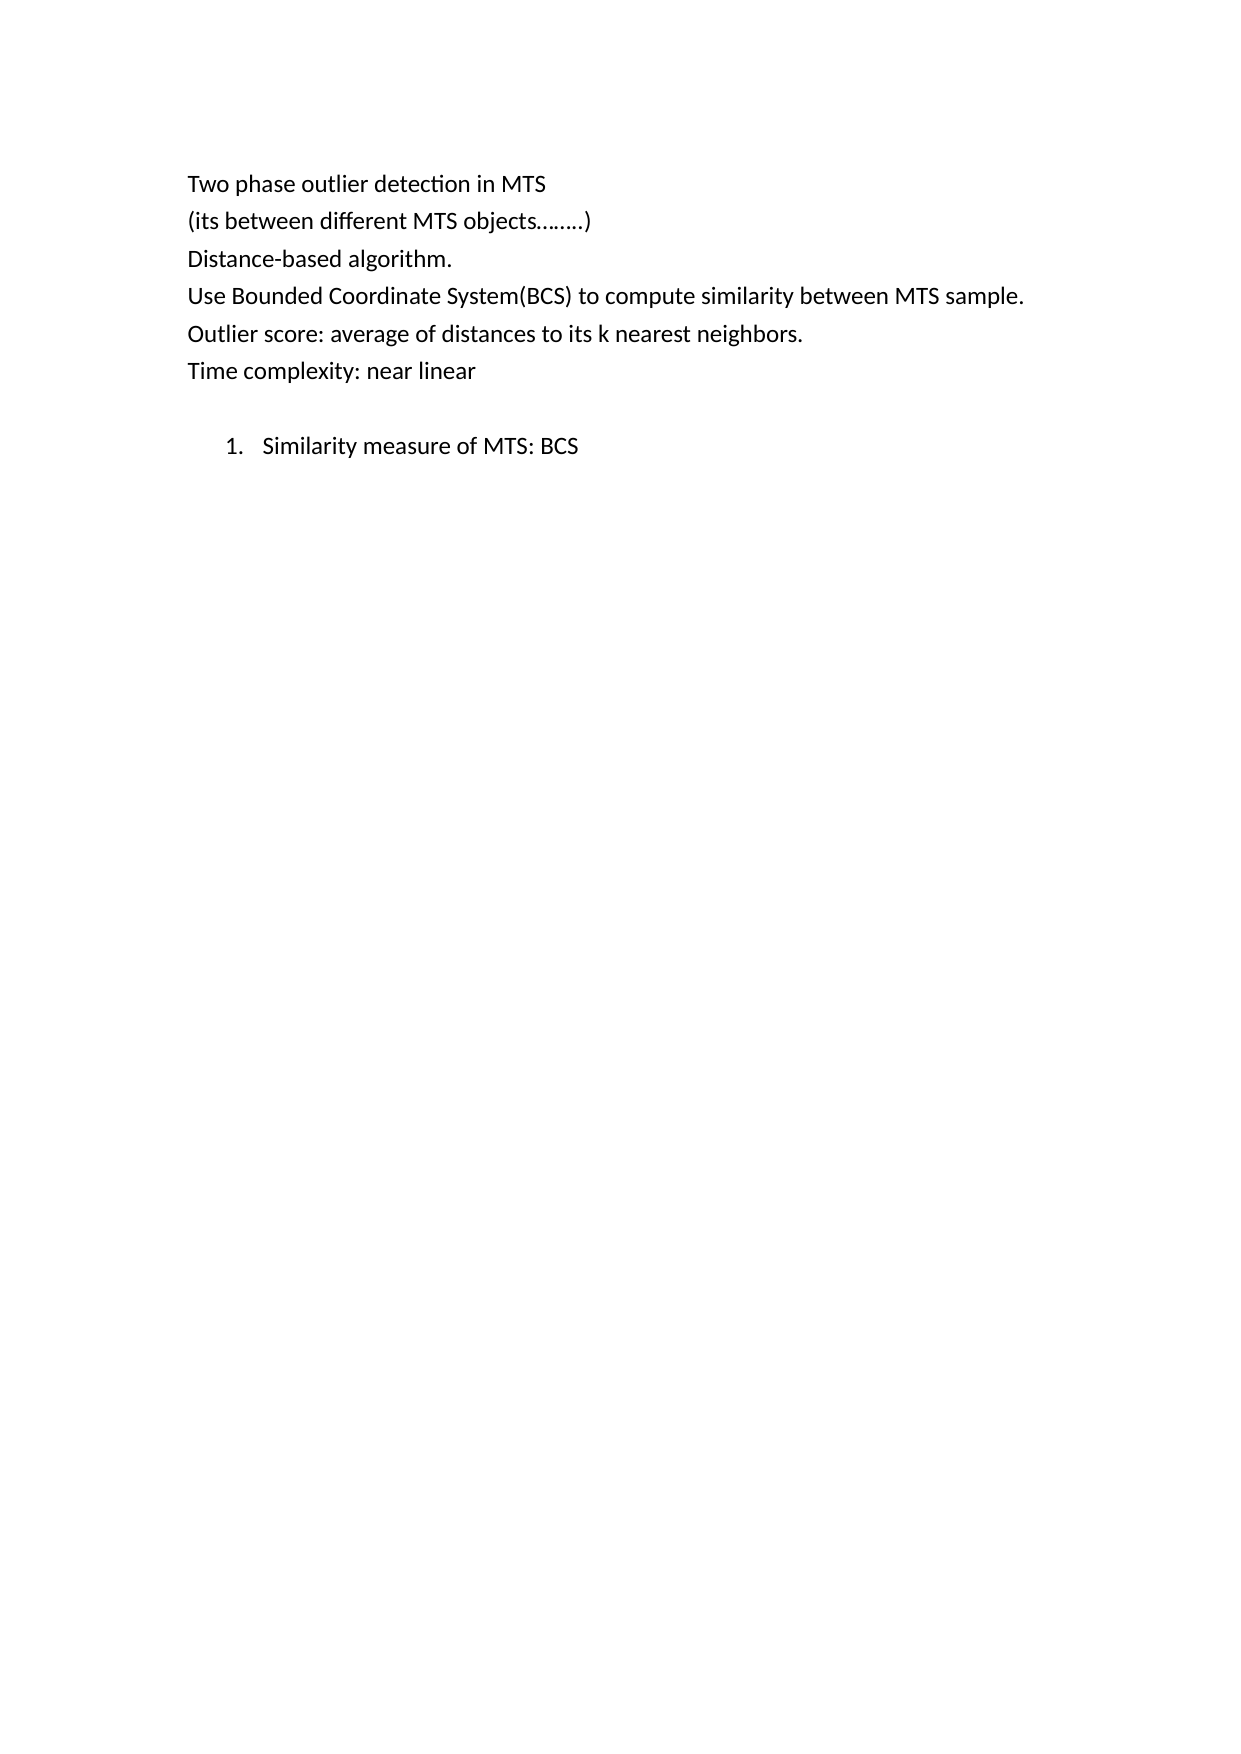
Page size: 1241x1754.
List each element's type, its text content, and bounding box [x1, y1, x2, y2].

text Outlier score: average of distances to its k nearest neighbors. [187, 314, 1053, 352]
text Two phase outlier detection in MTS [187, 164, 1053, 202]
text (its between different MTS objects……..) [187, 202, 1053, 239]
list Similarity measure of MTS: BCS [225, 427, 1053, 464]
text Time complexity: near linear [187, 352, 1053, 389]
text Distance-based algorithm. [187, 239, 1053, 277]
text Use Bounded Coordinate System(BCS) to compute similarity between MTS sample. [187, 277, 1053, 314]
